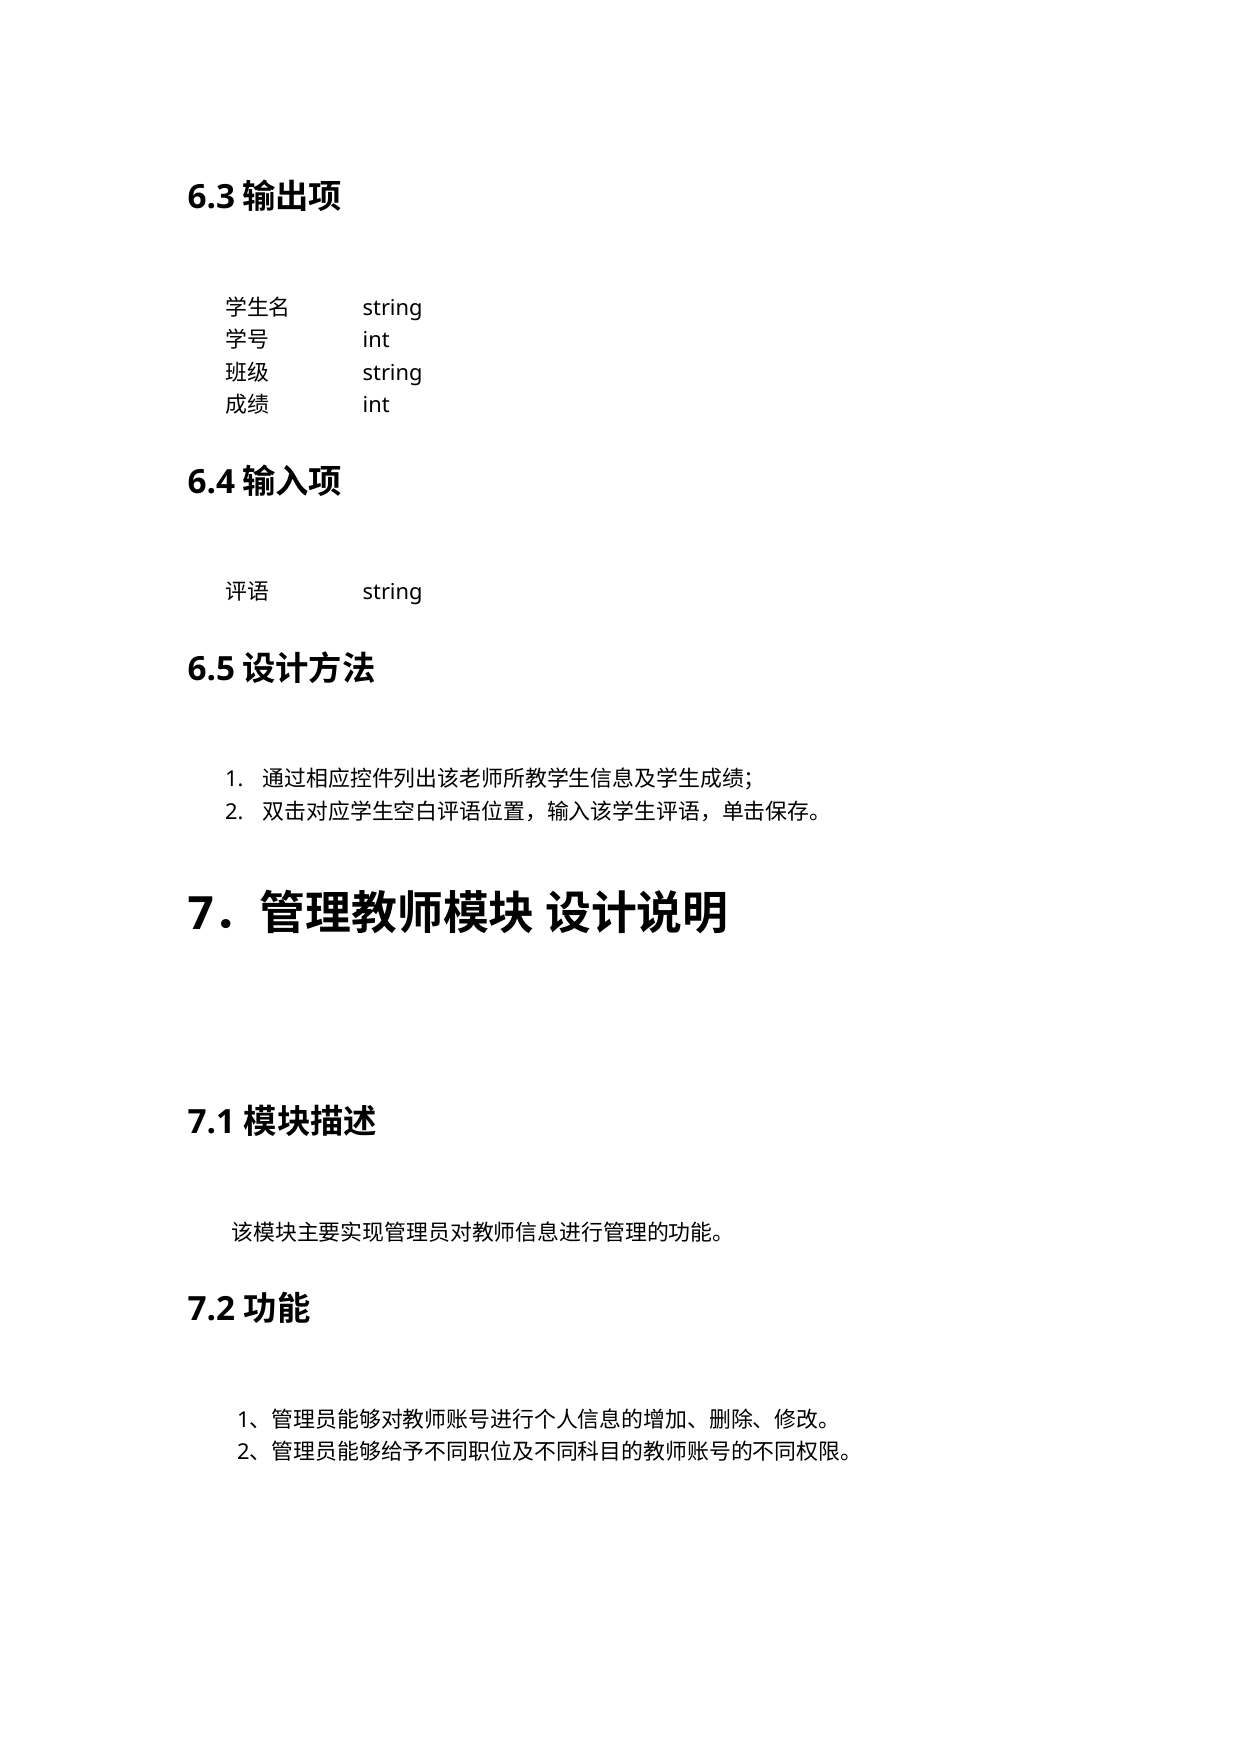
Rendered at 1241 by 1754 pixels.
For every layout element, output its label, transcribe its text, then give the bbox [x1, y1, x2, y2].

text 学号 int [225, 322, 1053, 354]
subtitle 6.5设计方法 [187, 633, 1053, 698]
subtitle 7.2 功能 [187, 1274, 1053, 1339]
text 班级 string [225, 354, 1053, 387]
list 双击对应学生空白评语位置，输入该学生评语，单击保存。 [225, 793, 1053, 826]
subtitle 6.3输出项 [187, 162, 1053, 227]
subtitle 6.4输入项 [187, 446, 1053, 511]
text 2、管理员能够给予不同职位及不同科目的教师账号的不同权限。 [187, 1434, 1053, 1466]
list 通过相应控件列出该老师所教学生信息及学生成绩； [225, 761, 1053, 793]
subtitle 7.1 模块描述 [187, 1087, 1053, 1152]
text 学生名 string [225, 289, 1053, 322]
text 成绩 int [225, 387, 1053, 419]
subtitle 7．管理教师模块 设计说明 [187, 861, 1053, 959]
text 1、管理员能够对教师账号进行个人信息的增加、删除、修改。 [187, 1401, 1053, 1434]
text 该模块主要实现管理员对教师信息进行管理的功能。 [187, 1214, 1053, 1247]
text 评语 string [225, 574, 1053, 606]
